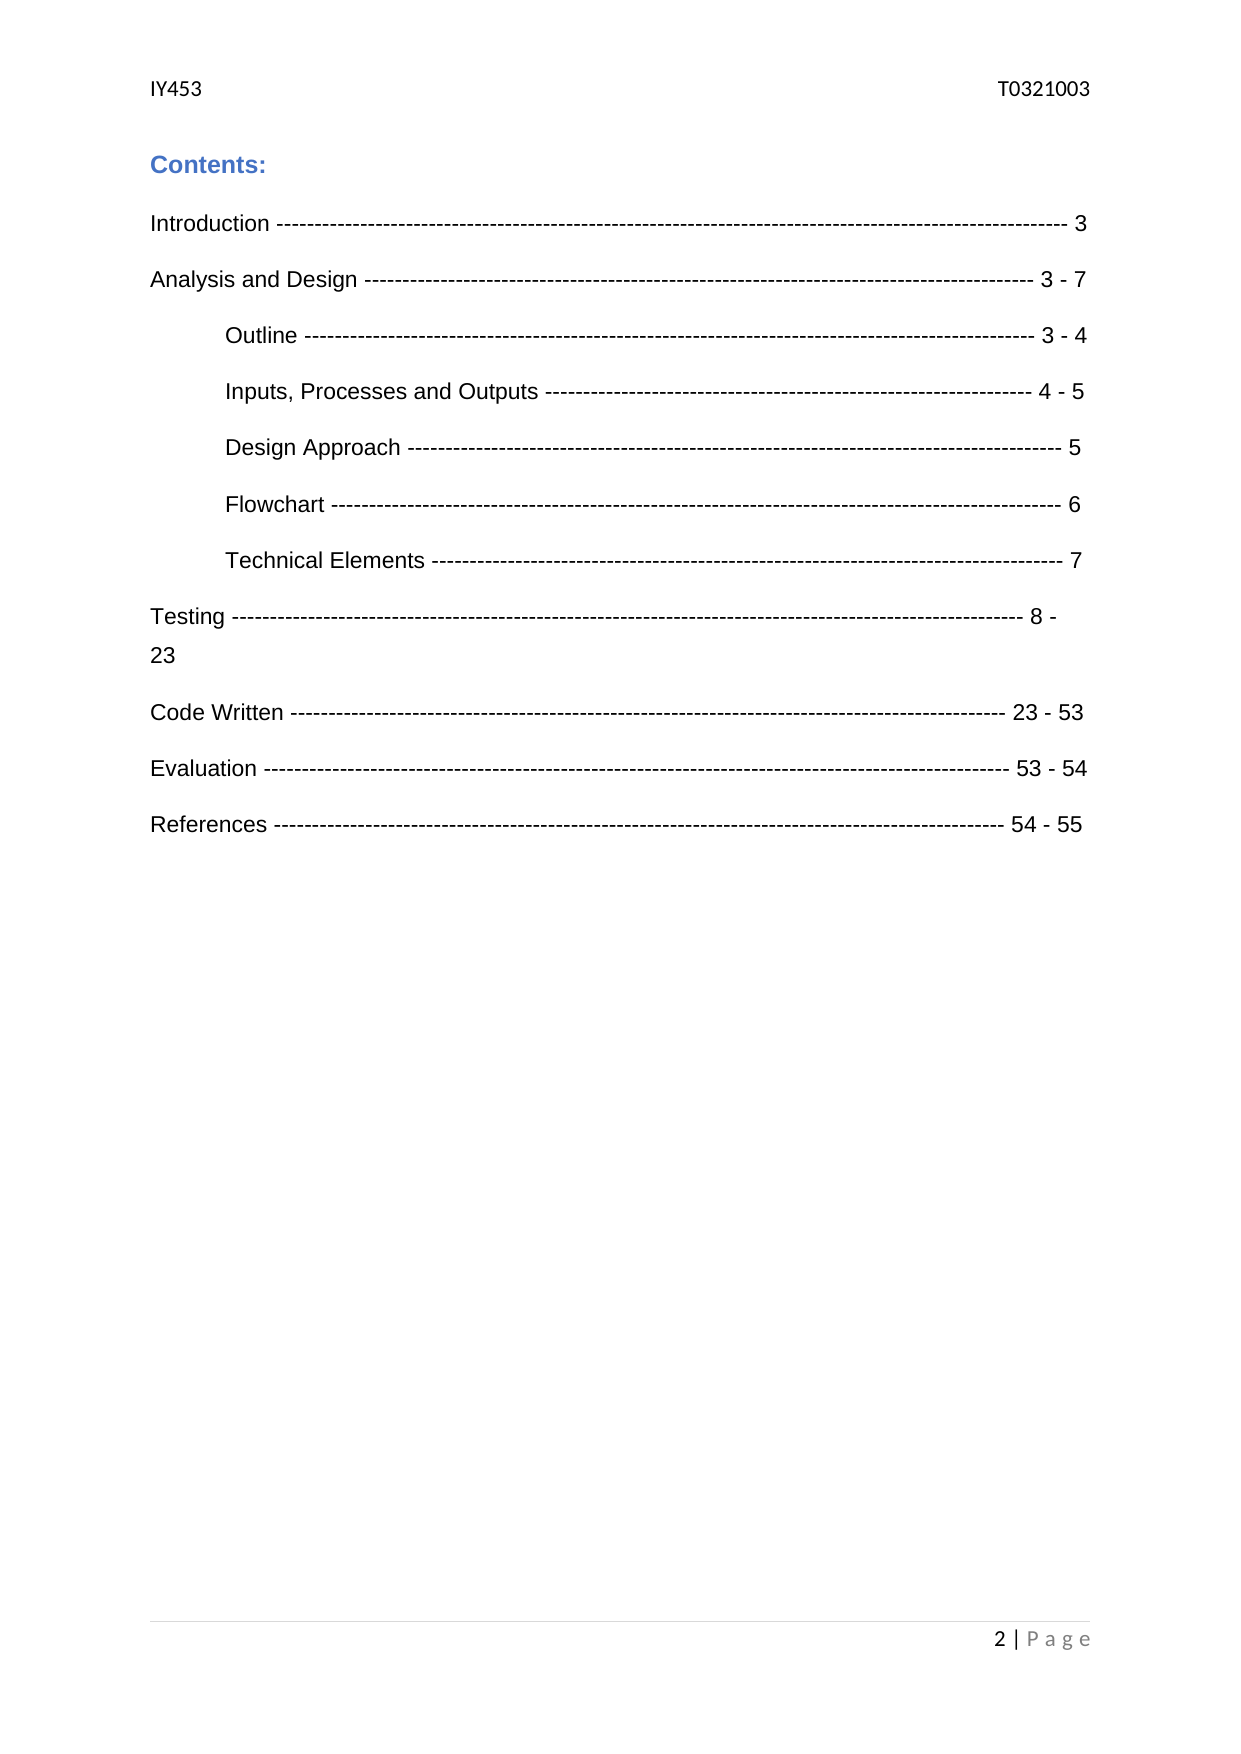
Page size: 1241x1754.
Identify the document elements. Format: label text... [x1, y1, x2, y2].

text Evaluation -------------------------------------------------------------------------------------------------- 53 - 54 [150, 754, 1090, 781]
text Analysis and Design ---------------------------------------------------------------------------------------- 3 - 7 [150, 266, 1090, 292]
text Outline ------------------------------------------------------------------------------------------------ 3 - 4 [150, 322, 1090, 348]
text References ------------------------------------------------------------------------------------------------ 54 - 55 [150, 811, 1090, 837]
text Technical Elements ----------------------------------------------------------------------------------- 7 [150, 547, 1090, 573]
text Flowchart ------------------------------------------------------------------------------------------------ 6 [150, 491, 1090, 517]
text Contents: [150, 150, 1090, 179]
text Code Written ---------------------------------------------------------------------------------------------- 23 - 53 [150, 698, 1090, 725]
text Introduction -------------------------------------------------------------------------------------------------------- 3 [150, 210, 1090, 236]
text Design Approach -------------------------------------------------------------------------------------- 5 [150, 434, 1090, 461]
text Testing -------------------------------------------------------------------------------------------------------- 8 - 23 [150, 603, 1090, 669]
text Inputs, Processes and Outputs ---------------------------------------------------------------- 4 - 5 [150, 378, 1090, 404]
